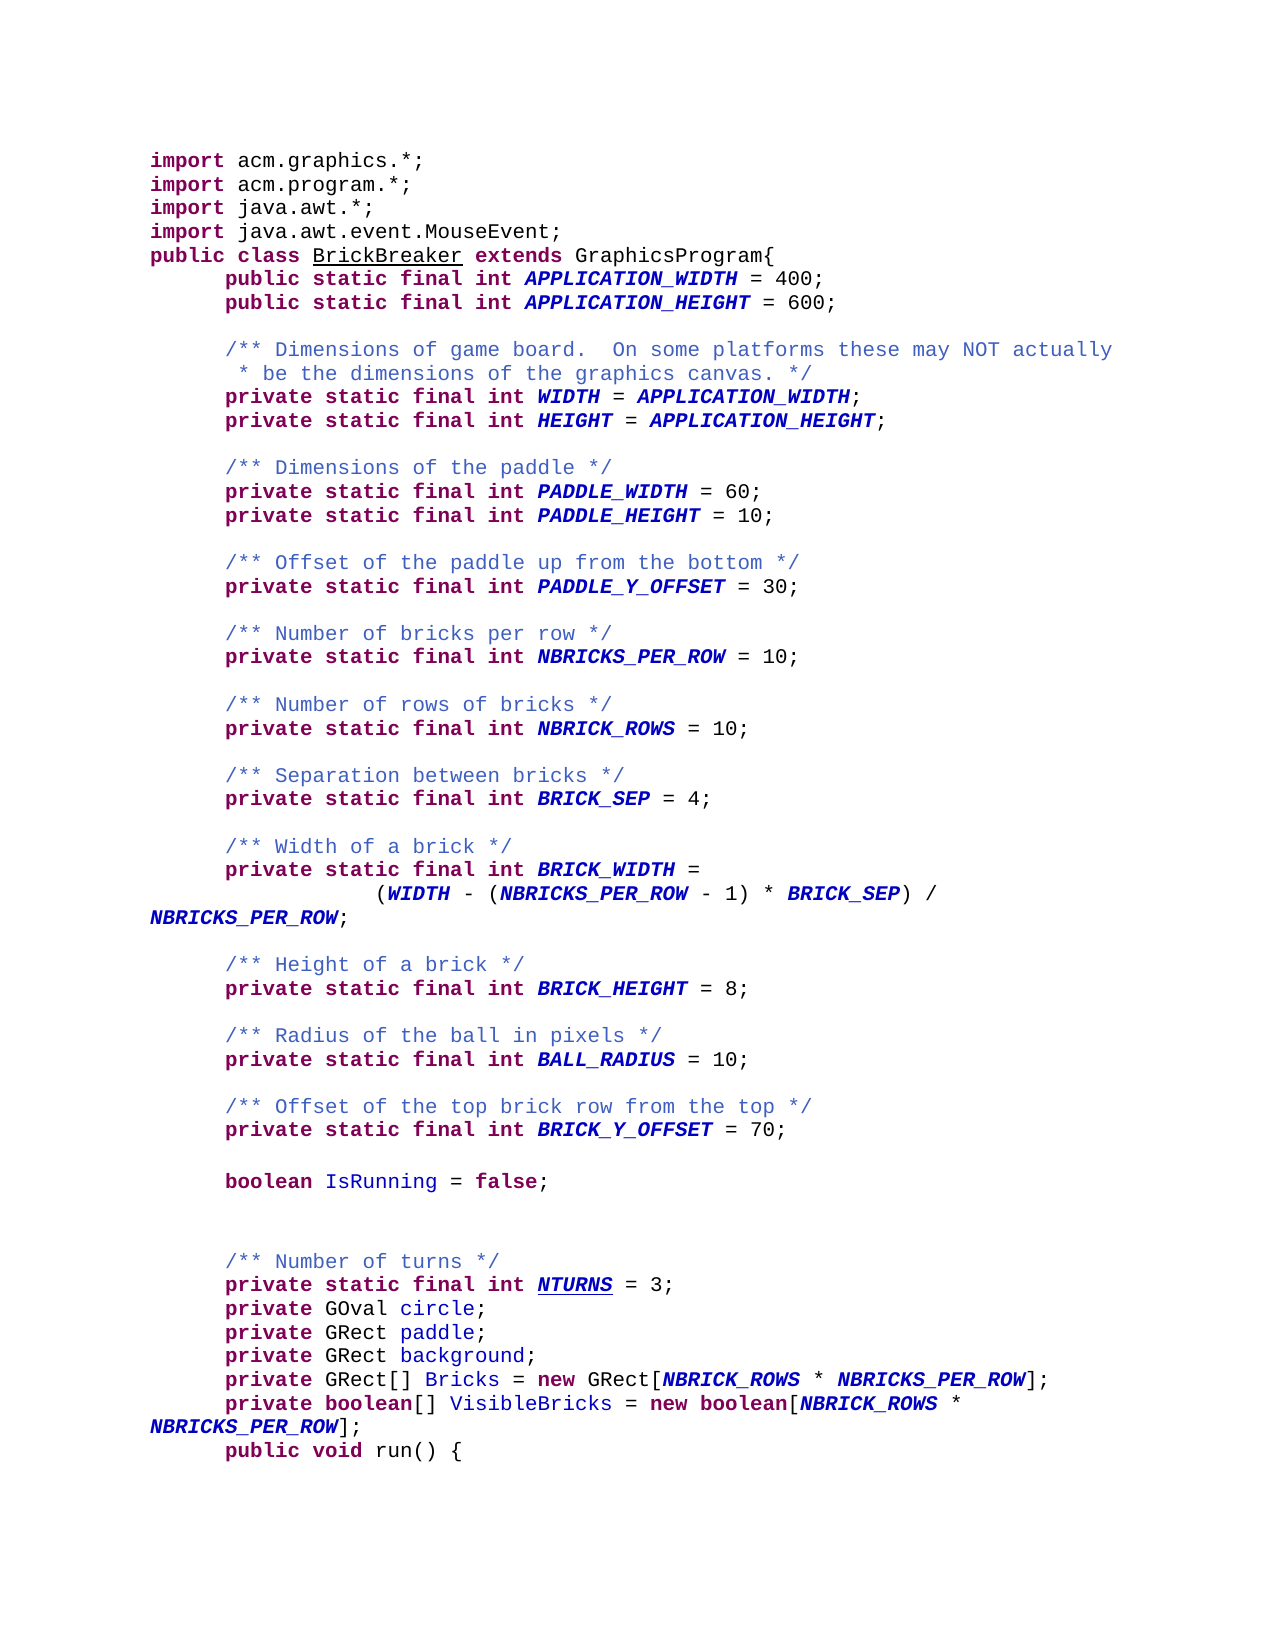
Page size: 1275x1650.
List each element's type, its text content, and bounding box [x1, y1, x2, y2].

text import acm.graphics.*; [150, 150, 1125, 174]
text /** Number of turns */ [150, 1251, 1125, 1274]
text * be the dimensions of the graphics canvas. */ [150, 363, 1125, 386]
text /** Separation between bricks */ [150, 765, 1125, 788]
text /** Radius of the ball in pixels */ [150, 1025, 1125, 1048]
text (WIDTH - (NBRICKS_PER_ROW - 1) * BRICK_SEP) / NBRICKS_PER_ROW; [150, 883, 1125, 930]
text private static final int NTURNS = 3; [150, 1274, 1125, 1298]
text private static final int HEIGHT = APPLICATION_HEIGHT; [150, 410, 1125, 434]
text /** Height of a brick */ [150, 954, 1125, 978]
text private static final int PADDLE_Y_OFFSET = 30; [150, 576, 1125, 599]
text import java.awt.*; [150, 197, 1125, 221]
text import acm.program.*; [150, 174, 1125, 197]
text private static final int PADDLE_HEIGHT = 10; [150, 505, 1125, 528]
text private static final int BRICK_Y_OFFSET = 70; [150, 1119, 1125, 1143]
text /** Offset of the paddle up from the bottom */ [150, 552, 1125, 576]
text private static final int BALL_RADIUS = 10; [150, 1048, 1125, 1072]
text public static final int APPLICATION_HEIGHT = 600; [150, 292, 1125, 316]
text /** Number of bricks per row */ [150, 623, 1125, 647]
text private GOval circle; [150, 1298, 1125, 1322]
text private GRect[] Bricks = new GRect[NBRICK_ROWS * NBRICKS_PER_ROW]; [150, 1369, 1125, 1393]
text public class BrickBreaker extends GraphicsProgram{ [150, 244, 1125, 268]
text private static final int BRICK_HEIGHT = 8; [150, 978, 1125, 1001]
text private GRect paddle; [150, 1322, 1125, 1345]
text private boolean[] VisibleBricks = new boolean[NBRICK_ROWS * NBRICKS_PER_ROW]; [150, 1393, 1125, 1440]
text /** Width of a brick */ [150, 836, 1125, 859]
text private static final int NBRICK_ROWS = 10; [150, 717, 1125, 741]
text private static final int WIDTH = APPLICATION_WIDTH; [150, 386, 1125, 410]
text import java.awt.event.MouseEvent; [150, 221, 1125, 244]
text public void run() { [150, 1440, 1125, 1464]
text public static final int APPLICATION_WIDTH = 400; [150, 268, 1125, 292]
text /** Dimensions of the paddle */ [150, 457, 1125, 481]
text private static final int PADDLE_WIDTH = 60; [150, 481, 1125, 505]
text private static final int NBRICKS_PER_ROW = 10; [150, 647, 1125, 670]
text private GRect background; [150, 1345, 1125, 1369]
text /** Number of rows of bricks */ [150, 694, 1125, 717]
text private static final int BRICK_SEP = 4; [150, 788, 1125, 812]
text boolean IsRunning = false; [150, 1171, 1125, 1195]
text /** Dimensions of game board. On some platforms these may NOT actually [150, 339, 1125, 363]
text private static final int BRICK_WIDTH = [150, 859, 1125, 883]
text /** Offset of the top brick row from the top */ [150, 1096, 1125, 1119]
